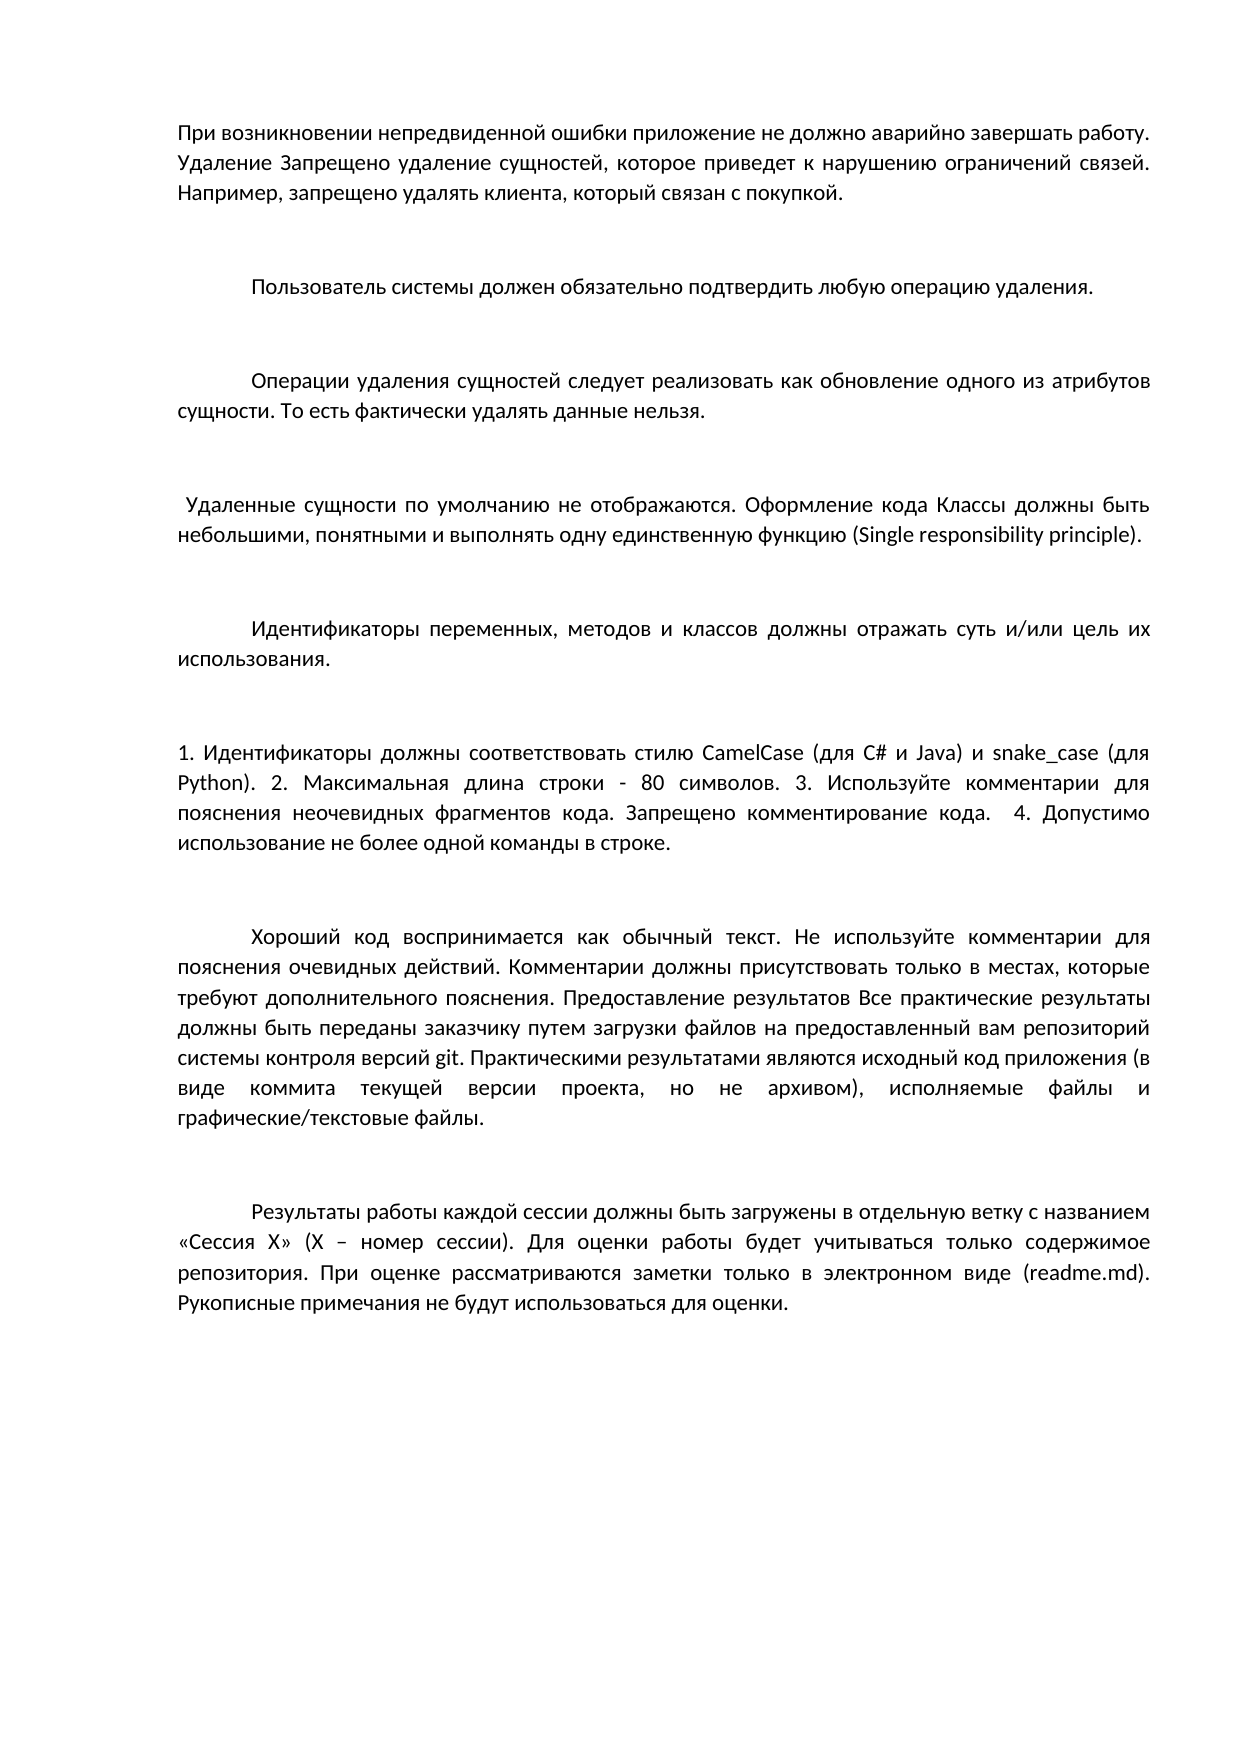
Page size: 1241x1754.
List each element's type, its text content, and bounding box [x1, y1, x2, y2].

text Удаленные сущности по умолчанию не отображаются. Оформление кода Классы должны быть небольшими, понятными и выполнять одну единственную функцию (Single responsibility principle). [177, 490, 1152, 548]
text 1. Идентификаторы должны соответствовать стилю CamelCase (для C# и Java) и snake_case (для Python). 2. Максимальная длина строки - 80 символов. 3. Используйте комментарии для пояснения неочевидных фрагментов кода. Запрещено комментирование кода. 4. Допустимо использование не более одной команды в строке. [177, 738, 1152, 857]
text Пользователь системы должен обязательно подтвердить любую операцию удаления. [177, 272, 1152, 300]
text Результаты работы каждой сессии должны быть загружены в отдельную ветку с названием «Сессия X» (X – номер сессии). Для оценки работы будет учитываться только содержимое репозитория. При оценке рассматриваются заметки только в электронном виде (readme.md). Рукописные примечания не будут использоваться для оценки. [177, 1197, 1152, 1316]
text Операции удаления сущностей следует реализовать как обновление одного из атрибутов сущности. То есть фактически удалять данные нельзя. [177, 366, 1152, 424]
text Хороший код воспринимается как обычный текст. Не используйте комментарии для пояснения очевидных действий. Комментарии должны присутствовать только в местах, которые требуют дополнительного пояснения. Предоставление результатов Все практические результаты должны быть переданы заказчику путем загрузки файлов на предоставленный вам репозиторий системы контроля версий git. Практическими результатами являются исходный код приложения (в виде коммита текущей версии проекта, но не архивом), исполняемые файлы и графические/текстовые файлы. [177, 922, 1152, 1132]
text При возникновении непредвиденной ошибки приложение не должно аварийно завершать работу. Удаление Запрещено удаление сущностей, которое приведет к нарушению ограничений связей. Например, запрещено удалять клиента, который связан с покупкой. [177, 118, 1152, 207]
text Идентификаторы переменных, методов и классов должны отражать суть и/или цель их использования. [177, 614, 1152, 672]
